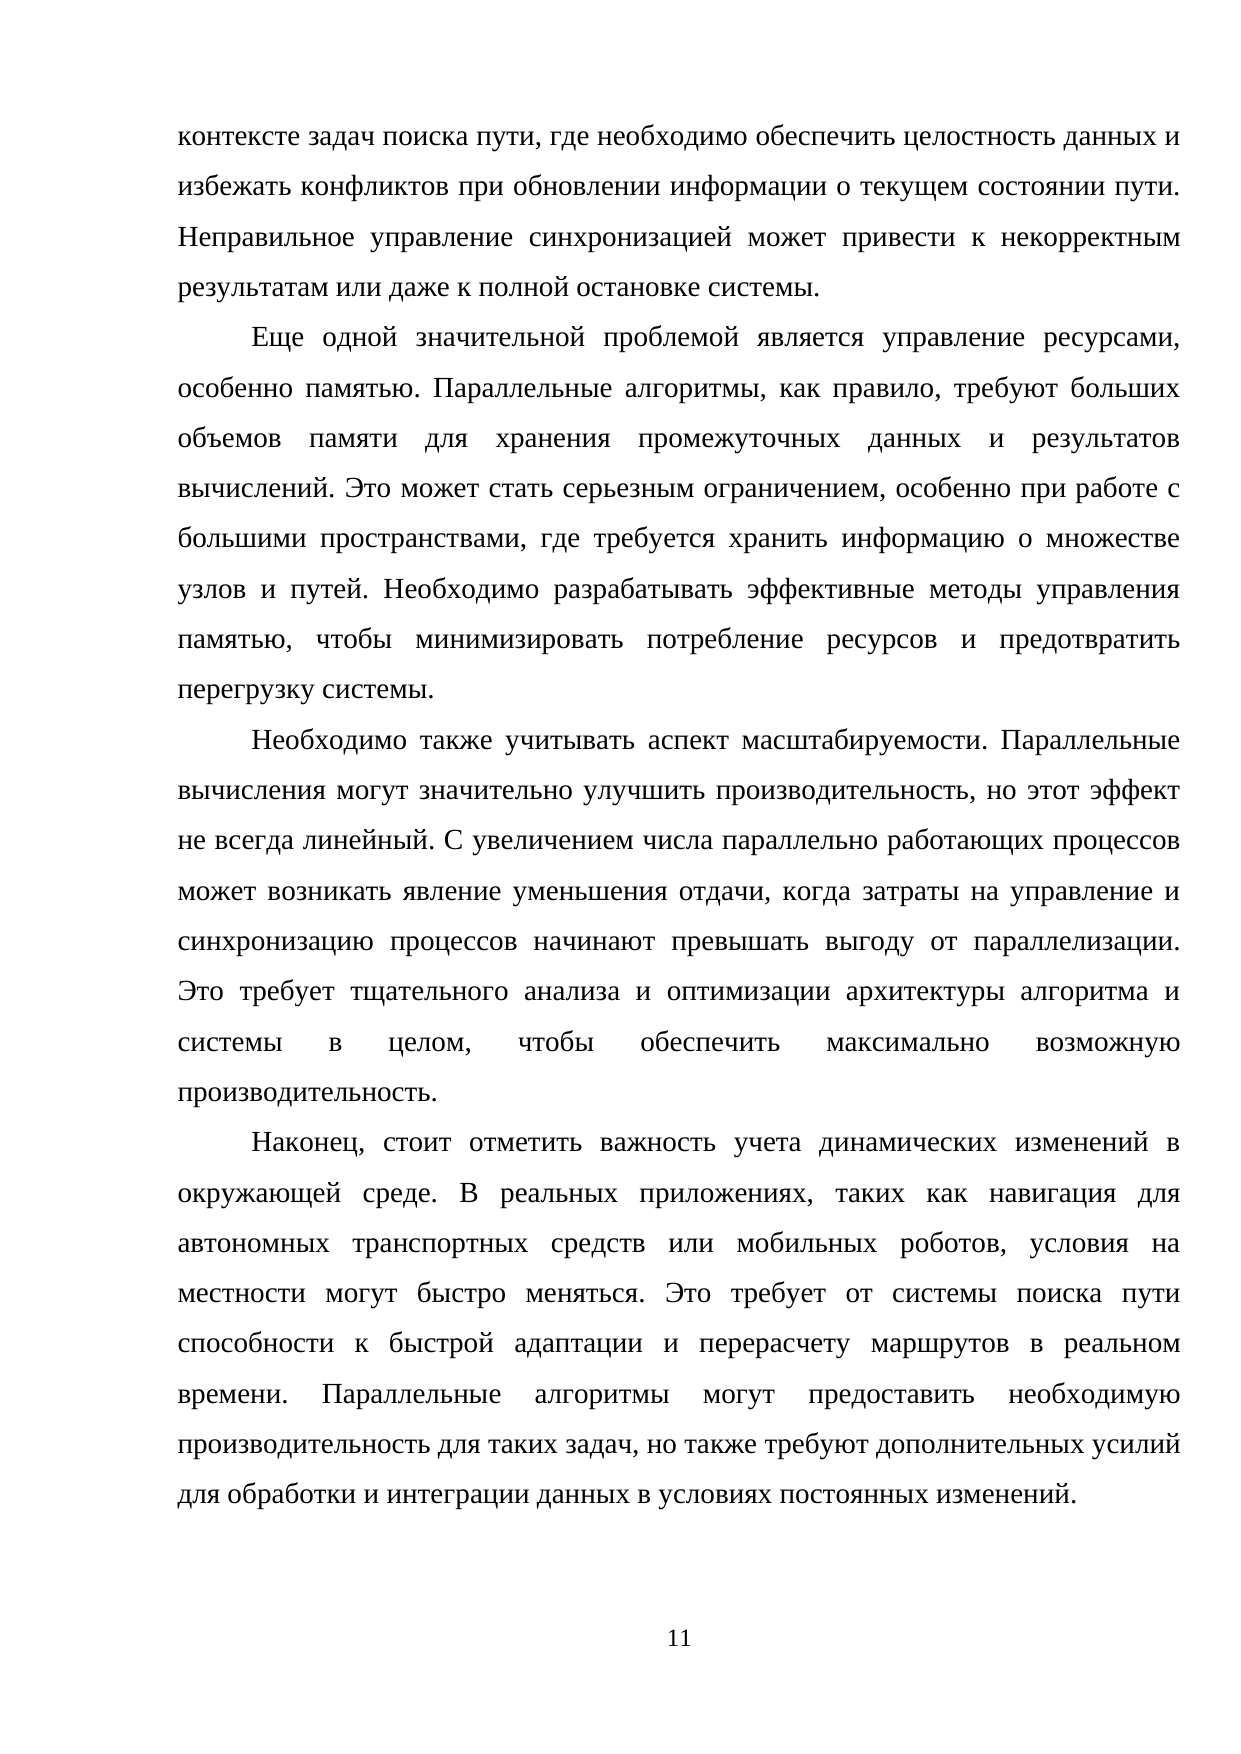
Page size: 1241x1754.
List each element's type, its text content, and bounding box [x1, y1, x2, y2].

text Необходимо также учитывать аспект масштабируемости. Параллельные вычисления могут значительно улучшить производительность, но этот эффект не всегда линейный. С увеличением числа параллельно работающих процессов может возникать явление уменьшения отдачи, когда затраты на управление и синхронизацию процессов начинают превышать выгоду от параллелизации. Это требует тщательного анализа и оптимизации архитектуры алгоритма и системы в целом, чтобы обеспечить максимально возможную производительность. [177, 722, 1181, 1108]
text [177, 118, 1181, 303]
text Наконец, стоит отметить важность учета динамических изменений в окружающей среде. В реальных приложениях, таких как навигация для автономных транспортных средств или мобильных роботов, условия на местности могут быстро меняться. Это требует от системы поиска пути способности к быстрой адаптации и перерасчету маршрутов в реальном времени. Параллельные алгоритмы могут предоставить необходимую производительность для таких задач, но также требуют дополнительных усилий для обработки и интеграции данных в условиях постоянных изменений. [177, 1124, 1181, 1510]
text Еще одной значительной проблемой является управление ресурсами, особенно памятью. Параллельные алгоритмы, как правило, требуют больших объемов памяти для хранения промежуточных данных и результатов вычислений. Это может стать серьезным ограничением, особенно при работе с большими пространствами, где требуется хранить информацию о множестве узлов и путей. Необходимо разрабатывать эффективные методы управления памятью, чтобы минимизировать потребление ресурсов и предотвратить перегрузку системы. [177, 319, 1181, 705]
